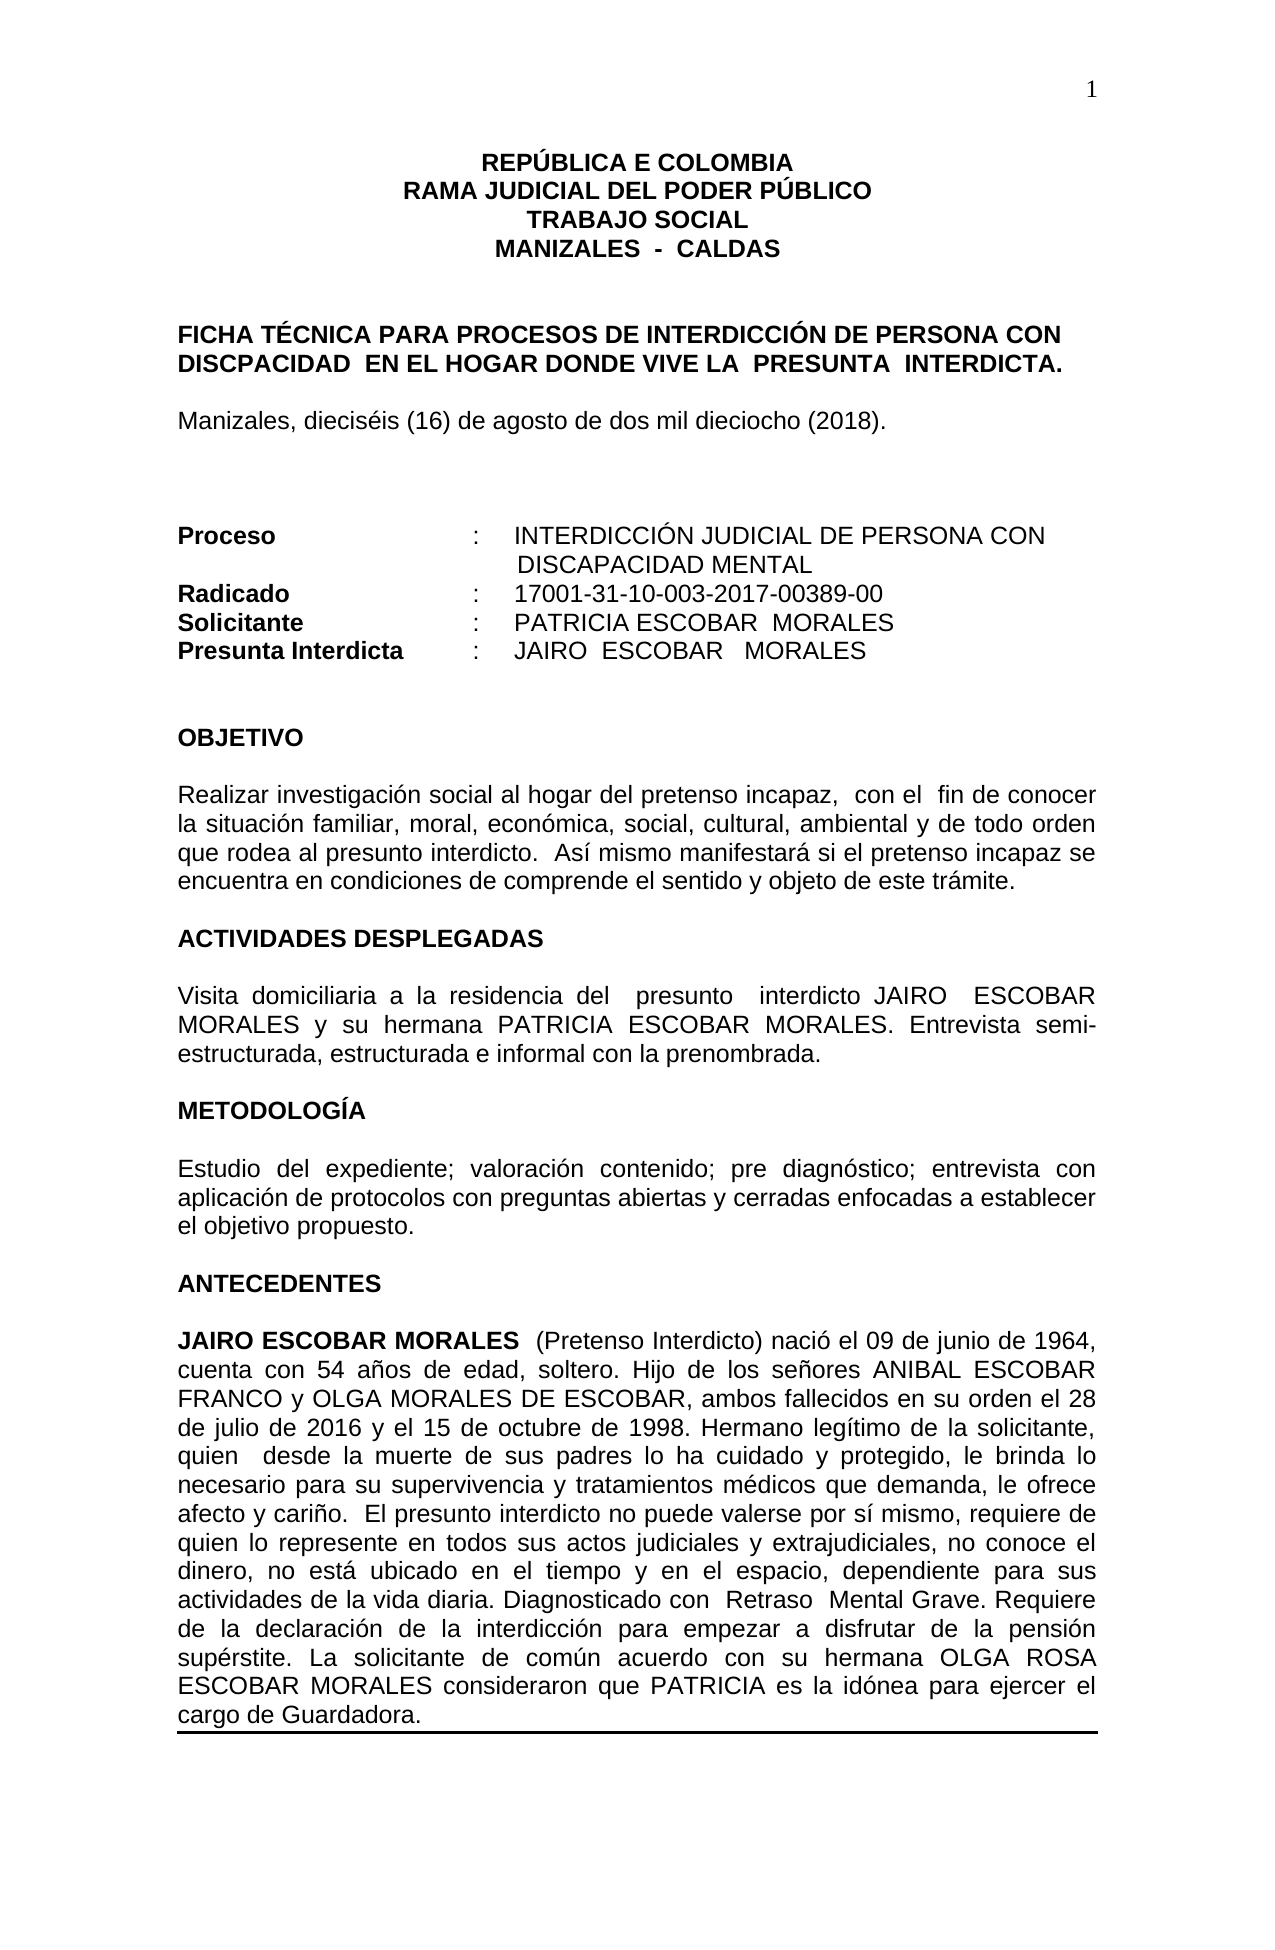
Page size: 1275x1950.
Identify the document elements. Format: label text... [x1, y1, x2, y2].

text ACTIVIDADES DESPLEGADAS [177, 924, 1098, 953]
text Realizar investigación social al hogar del pretenso incapaz, con el fin de conocer la situación familiar, moral, económica, social, cultural, ambiental y de todo orden que rodea al presunto interdicto. Así mismo manifestará si el pretenso incapaz se encuentra en condiciones de comprende el sentido y objeto de este trámite. [177, 780, 1098, 895]
text DISCAPACIDAD MENTAL [177, 550, 1098, 579]
text Estudio del expediente; valoración contenido; pre diagnóstico; entrevista con aplicación de protocolos con preguntas abiertas y cerradas enfocadas a establecer el objetivo propuesto. [177, 1154, 1098, 1240]
text OBJETIVO [177, 723, 1098, 751]
text Manizales, dieciséis (16) de agosto de dos mil dieciocho (2018). [177, 406, 1098, 435]
text Radicado : 17001-31-10-003-2017-00389-00 [177, 579, 1098, 608]
text TRABAJO SOCIAL [177, 205, 1098, 234]
text MANIZALES - CALDAS [177, 234, 1098, 263]
text Visita domiciliaria a la residencia del presunto interdicto JAIRO ESCOBAR MORALES y su hermana PATRICIA ESCOBAR MORALES. Entrevista semi- estructurada, estructurada e informal con la prenombrada. [177, 981, 1098, 1068]
text Solicitante : PATRICIA ESCOBAR MORALES [177, 608, 1098, 636]
text ANTECEDENTES [177, 1269, 1098, 1298]
text METODOLOGÍA [177, 1096, 1098, 1125]
text FICHA TÉCNICA PARA PROCESOS DE INTERDICCIÓN DE PERSONA CON DISCPACIDAD EN EL HOGAR DONDE VIVE LA PRESUNTA INTERDICTA. [177, 320, 1098, 378]
text Proceso : INTERDICCIÓN JUDICIAL DE PERSONA CON [177, 521, 1098, 550]
text RAMA JUDICIAL DEL PODER PÚBLICO [177, 176, 1098, 205]
text JAIRO ESCOBAR MORALES (Pretenso Interdicto) nació el 09 de junio de 1964, cuenta con 54 años de edad, soltero. Hijo de los señores ANIBAL ESCOBAR FRANCO y OLGA MORALES DE ESCOBAR, ambos fallecidos en su orden el 28 de julio de 2016 y el 15 de octubre de 1998. Hermano legítimo de la solicitante, quien desde la muerte de sus padres lo ha cuidado y protegido, le brinda lo necesario para su supervivencia y tratamientos médicos que demanda, le ofrece afecto y cariño. El presunto interdicto no puede valerse por sí mismo, requiere de quien lo represente en todos sus actos judiciales y extrajudiciales, no conoce el dinero, no está ubicado en el tiempo y en el espacio, dependiente para sus actividades de la vida diaria. Diagnosticado con Retraso Mental Grave. Requiere de la declaración de la interdicción para empezar a disfrutar de la pensión supérstite. La solicitante de común acuerdo con su hermana OLGA ROSA ESCOBAR MORALES consideraron que PATRICIA es la idónea para ejercer el cargo de Guardadora. [177, 1326, 1098, 1731]
text REPÚBLICA E COLOMBIA [177, 148, 1098, 176]
text Presunta Interdicta : JAIRO ESCOBAR MORALES [177, 636, 1098, 665]
